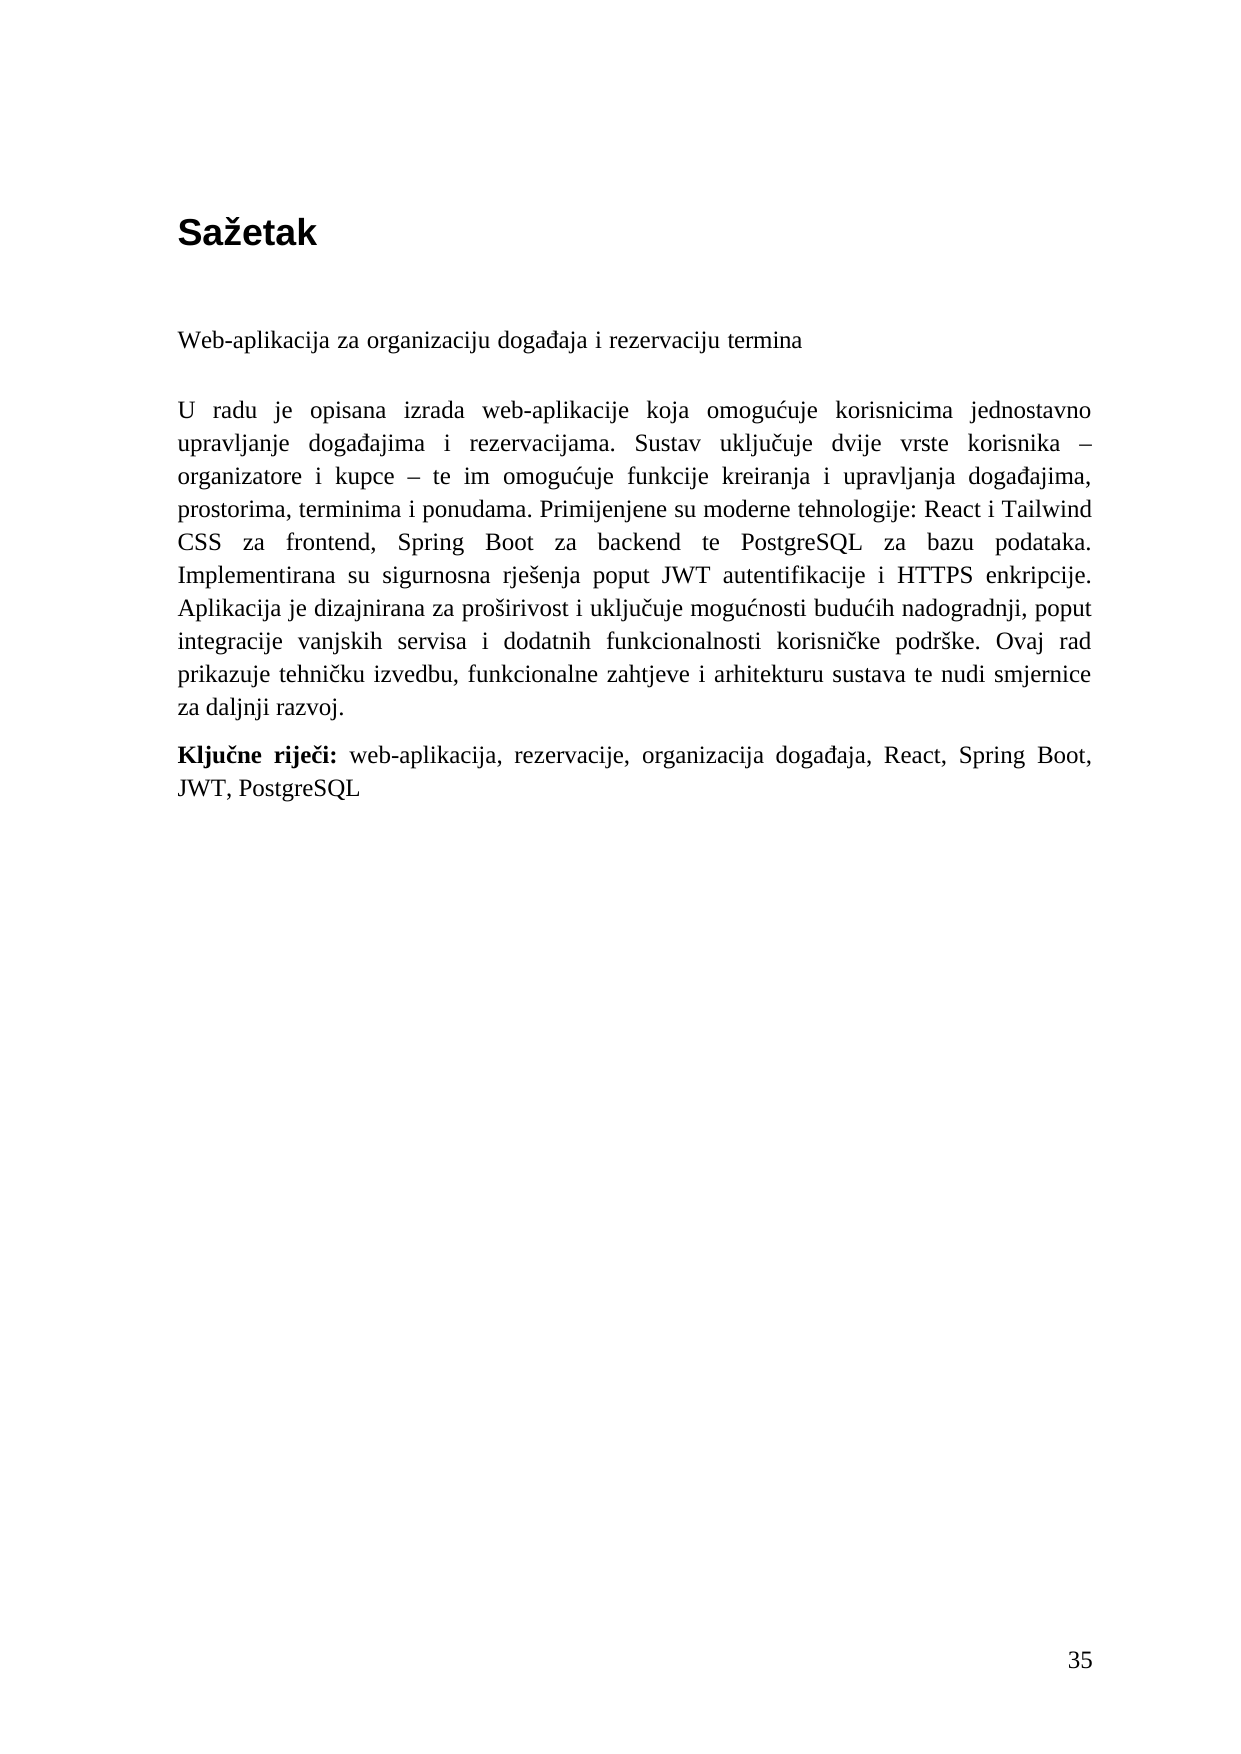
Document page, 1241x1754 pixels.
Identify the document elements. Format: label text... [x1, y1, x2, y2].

text Web-aplikacija za organizaciju događaja i rezervaciju termina [177, 325, 1092, 354]
text Ključne riječi: web-aplikacija, rezervacije, organizacija događaja, React, Spring Boot, JWT, PostgreSQL [177, 740, 1092, 802]
subtitle Sažetak [177, 210, 1092, 253]
text U radu je opisana izrada web-aplikacije koja omogućuje korisnicima jednostavno upravljanje događajima i rezervacijama. Sustav uključuje dvije vrste korisnika – organizatore i kupce – te im omogućuje funkcije kreiranja i upravljanja događajima, prostorima, terminima i ponudama. Primijenjene su moderne tehnologije: React i Tailwind CSS za frontend, Spring Boot za backend te PostgreSQL za bazu podataka. Implementirana su sigurnosna rješenja poput JWT autentifikacije i HTTPS enkripcije. Aplikacija je dizajnirana za proširivost i uključuje mogućnosti budućih nadogradnji, poput integracije vanjskih servisa i dodatnih funkcionalnosti korisničke podrške. Ovaj rad prikazuje tehničku izvedbu, funkcionalne zahtjeve i arhitekturu sustava te nudi smjernice za daljnji razvoj. [177, 395, 1092, 721]
